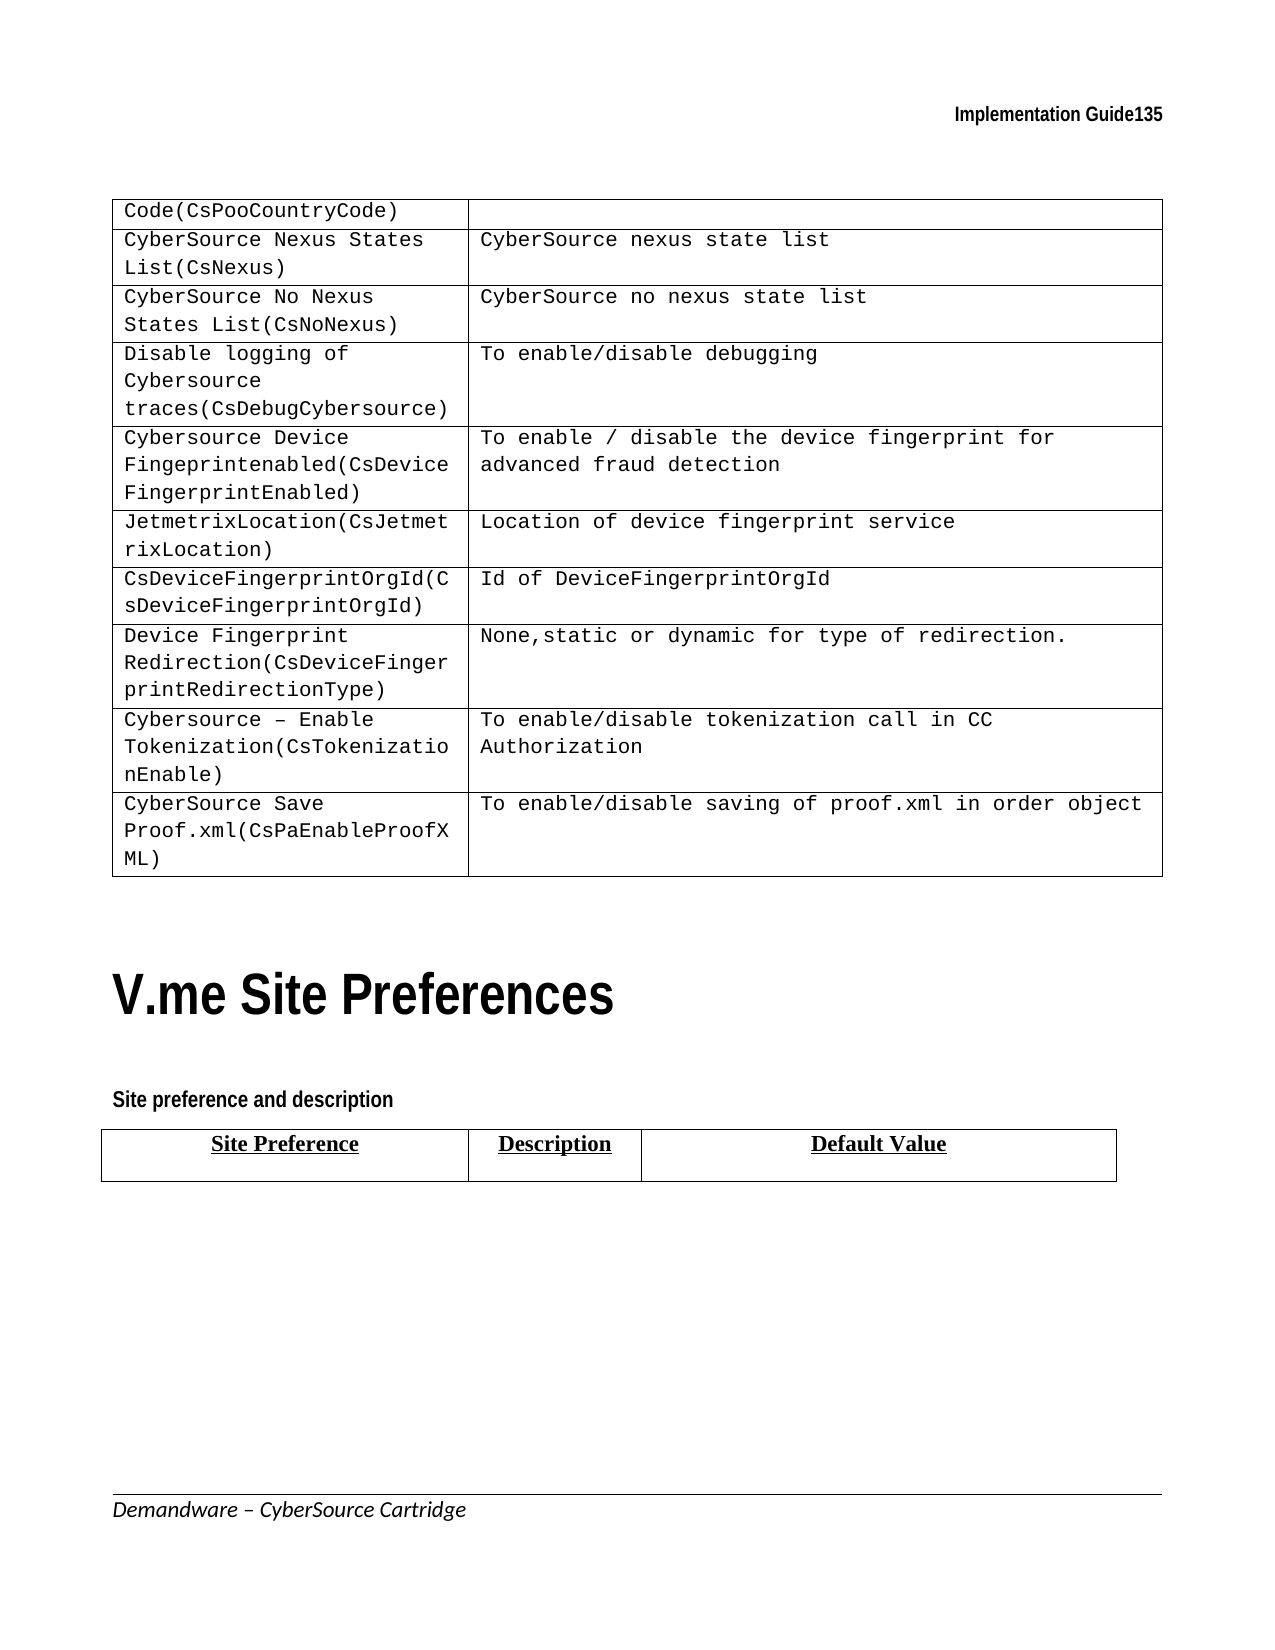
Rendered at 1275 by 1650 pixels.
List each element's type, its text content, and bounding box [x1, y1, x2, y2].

table_cell To enable/disable saving of proof.xml in order object [469, 793, 1162, 876]
table_cell CyberSource nexus state list [469, 230, 1162, 285]
table_cell Device Fingerprint Redirection(CsDeviceFingerprintRedirectionType) [113, 625, 468, 708]
table_cell CyberSource Nexus States List(CsNexus) [113, 230, 468, 285]
table_cell To enable / disable the device fingerprint for advanced fraud detection [469, 427, 1162, 510]
table_cell None,static or dynamic for type of redirection. [469, 625, 1162, 708]
table_header Site Preference [102, 1130, 468, 1181]
subtitle Site preference and description [112, 1086, 1162, 1113]
table_header Description [469, 1130, 641, 1181]
table_cell Location of device fingerprint service [469, 511, 1162, 567]
table_cell JetmetrixLocation(CsJetmetrixLocation) [113, 511, 468, 567]
table_cell Disable logging of Cybersource traces(CsDebugCybersource) [113, 343, 468, 426]
table_cell Cybersource Device Fingeprintenabled(CsDeviceFingerprintEnabled) [113, 427, 468, 510]
table_cell Cybersource – Enable Tokenization(CsTokenizationEnable) [113, 709, 468, 792]
subtitle V.me Site Preferences [112, 959, 1162, 1026]
table_header Default Value [642, 1130, 1116, 1181]
table_cell CyberSource no nexus state list [469, 286, 1162, 342]
table_cell CyberSource No Nexus States List(CsNoNexus) [113, 286, 468, 342]
table_cell CsDeviceFingerprintOrgId(CsDeviceFingerprintOrgId) [113, 568, 468, 624]
table_cell To enable/disable tokenization call in CC Authorization [469, 709, 1162, 792]
table_cell Id of DeviceFingerprintOrgId [469, 568, 1162, 624]
table_cell To enable/disable debugging [469, 343, 1162, 426]
table_cell CyberSource Save Proof.xml(CsPaEnableProofXML) [113, 793, 468, 876]
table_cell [469, 200, 1162, 228]
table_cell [113, 200, 468, 228]
